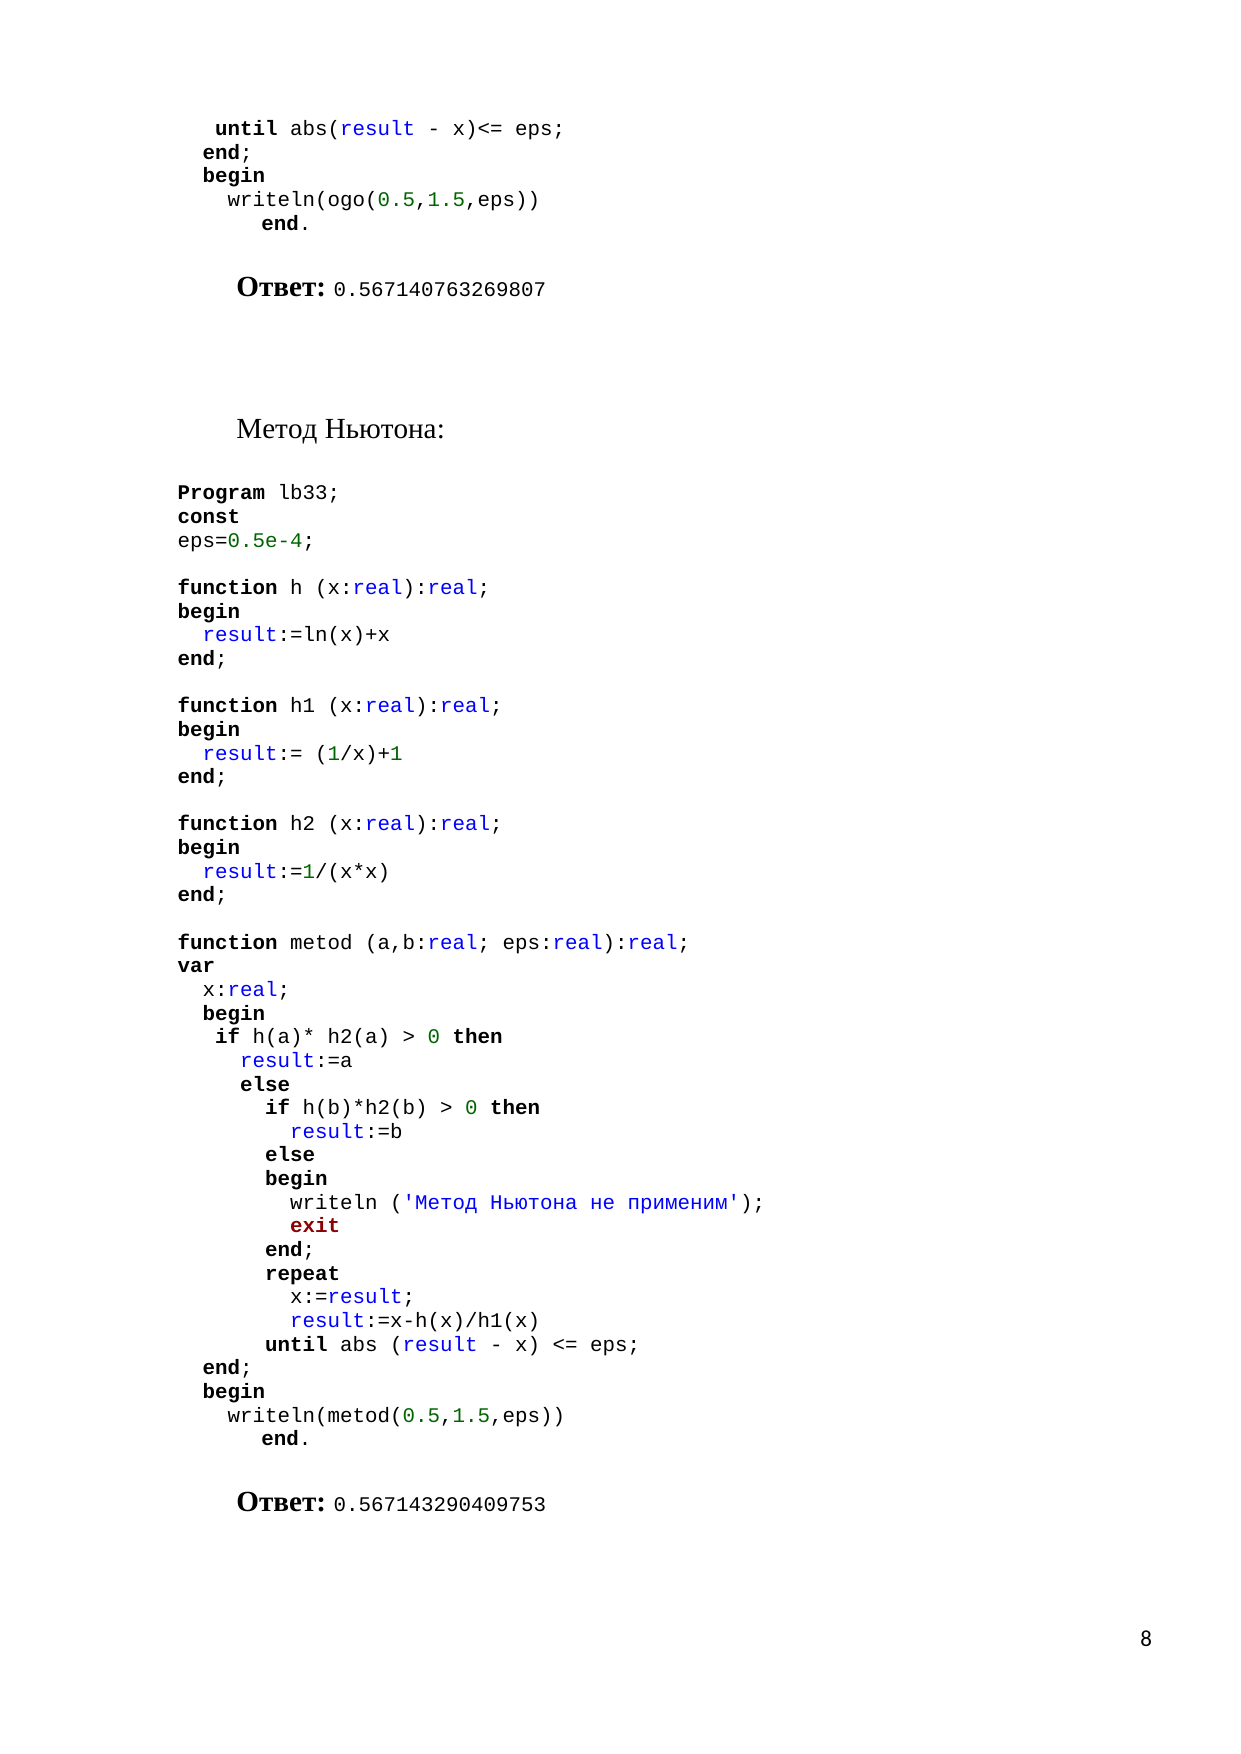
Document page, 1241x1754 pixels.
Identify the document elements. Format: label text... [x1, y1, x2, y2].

text function h1 (x:real):real; [177, 695, 1152, 719]
text end; [177, 648, 1152, 672]
text result:=a [177, 1050, 1152, 1073]
text exit [177, 1215, 1152, 1239]
text eps=0.5e-4; [177, 530, 1152, 553]
text result:= (1/x)+1 [177, 742, 1152, 766]
text if h(b)*h2(b) > 0 then [177, 1097, 1152, 1121]
text begin [177, 601, 1152, 624]
text function h2 (x:real):real; [177, 813, 1152, 837]
text writeln(ogo(0.5,1.5,eps)) [177, 189, 1152, 213]
text end. [236, 213, 1152, 236]
text end; [177, 766, 1152, 790]
text Метод Ньютона: [236, 411, 1152, 445]
text begin [177, 1168, 1152, 1192]
text until abs(result - x)<= eps; [177, 118, 1152, 142]
text end. [236, 1428, 1152, 1452]
text result:=x-h(x)/h1(x) [177, 1310, 1152, 1334]
text until abs (result - x) <= eps; [177, 1334, 1152, 1357]
text writeln ('Метод Ньютона не применим'); [177, 1192, 1152, 1215]
text else [177, 1073, 1152, 1097]
text begin [177, 837, 1152, 861]
text Ответ: 0.567140763269807 [236, 269, 1152, 302]
text if h(a)* h2(a) > 0 then [177, 1026, 1152, 1050]
text begin [177, 165, 1152, 189]
text x:=result; [177, 1286, 1152, 1310]
text result:=ln(x)+x [177, 624, 1152, 648]
text end; [177, 142, 1152, 165]
text Ответ: 0.567143290409753 [236, 1484, 1152, 1518]
text result:=b [177, 1121, 1152, 1144]
text function metod (a,b:real; eps:real):real; [177, 932, 1152, 955]
text begin [177, 719, 1152, 742]
text function h (x:real):real; [177, 577, 1152, 601]
text const [177, 506, 1152, 530]
text begin [177, 1381, 1152, 1404]
text result:=1/(x*x) [177, 861, 1152, 884]
text end; [177, 884, 1152, 908]
text x:real; [177, 979, 1152, 1003]
text begin [177, 1003, 1152, 1026]
text end; [177, 1239, 1152, 1263]
text writeln(metod(0.5,1.5,eps)) [177, 1404, 1152, 1428]
text repeat [177, 1263, 1152, 1286]
text Program lb33; [177, 482, 1152, 506]
text else [177, 1144, 1152, 1168]
text end; [177, 1357, 1152, 1381]
text var [177, 955, 1152, 979]
